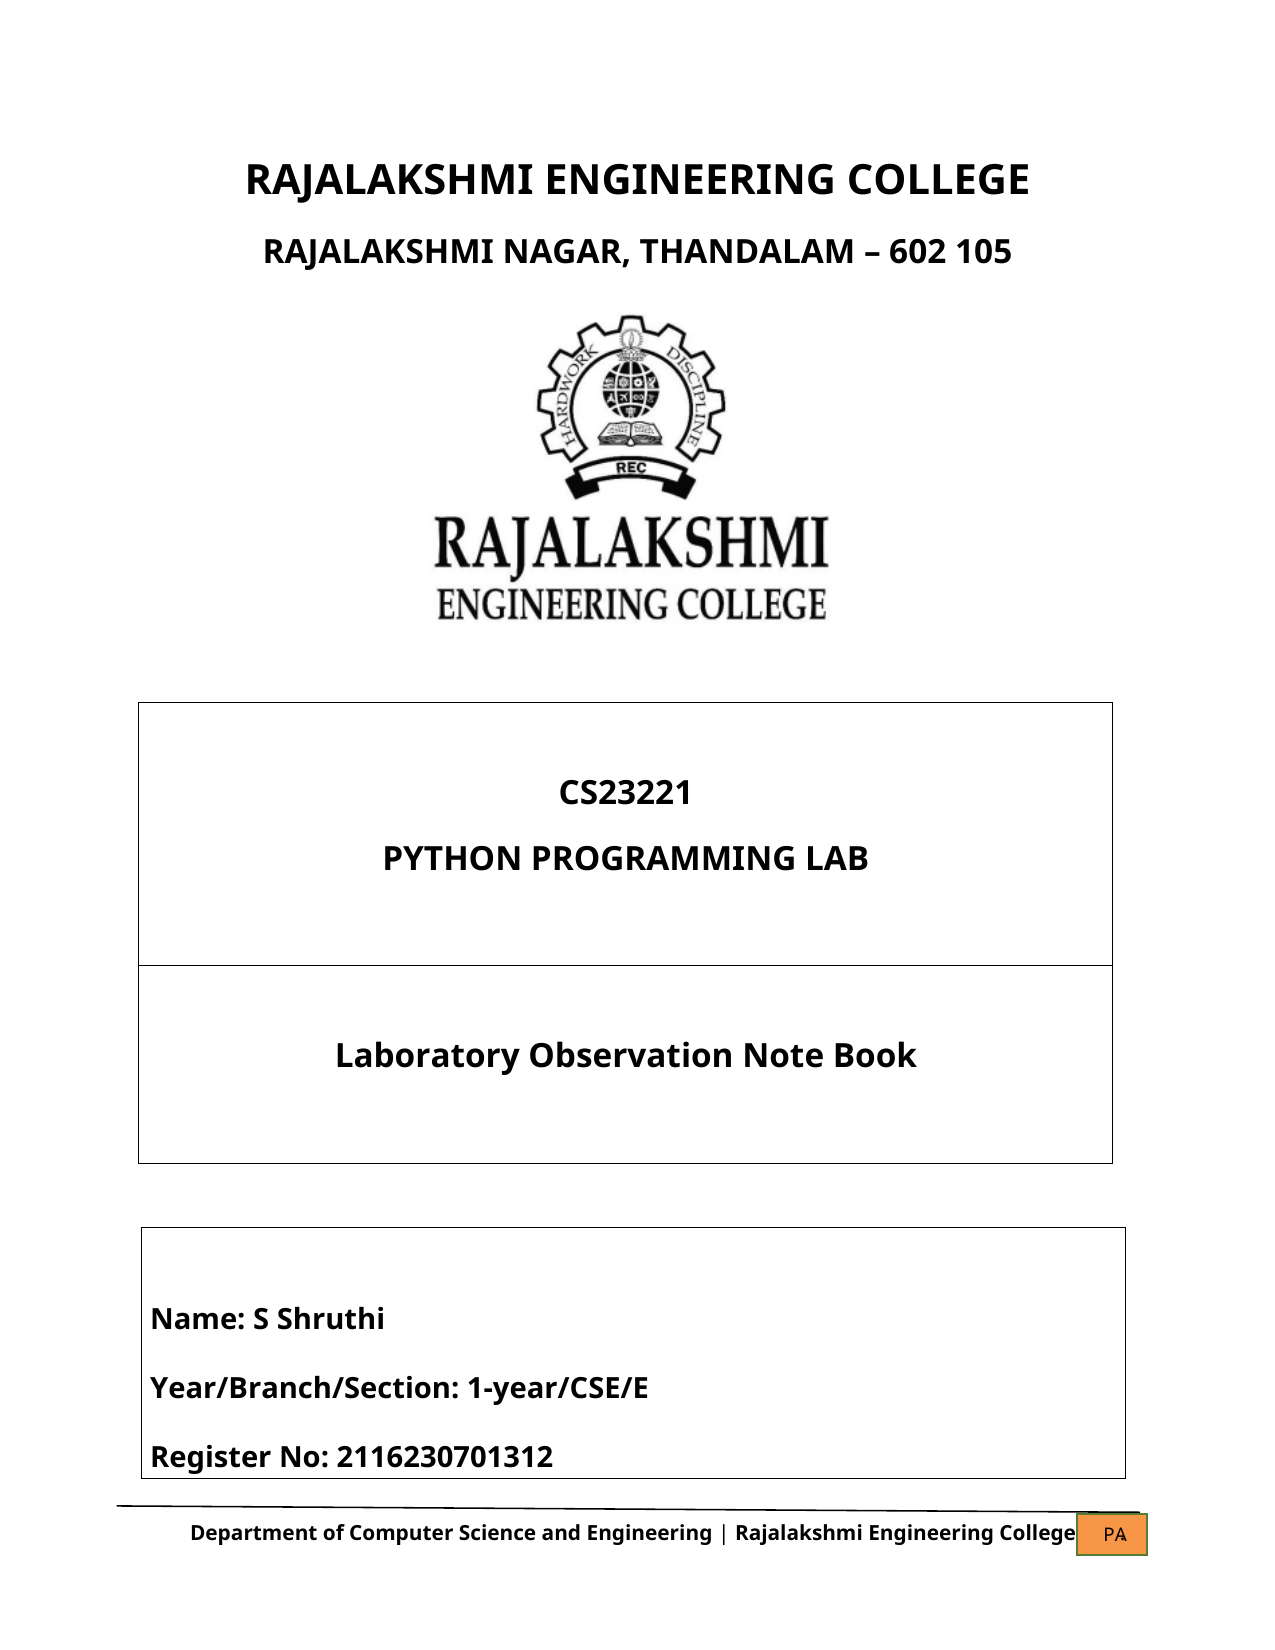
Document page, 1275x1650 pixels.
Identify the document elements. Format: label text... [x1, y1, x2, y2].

subtitle Year/Branch/Section: 1-year/CSE/E [142, 1364, 1125, 1407]
subtitle Register No: 2116230701312 [142, 1433, 1125, 1478]
picture [394, 293, 880, 633]
subtitle Name: S Shruthi [142, 1296, 1125, 1338]
text RAJALAKSHMI NAGAR, THANDALAM – 602 105 [150, 228, 1125, 273]
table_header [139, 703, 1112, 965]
text RAJALAKSHMI ENGINEERING COLLEGE [150, 150, 1125, 207]
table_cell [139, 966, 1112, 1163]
